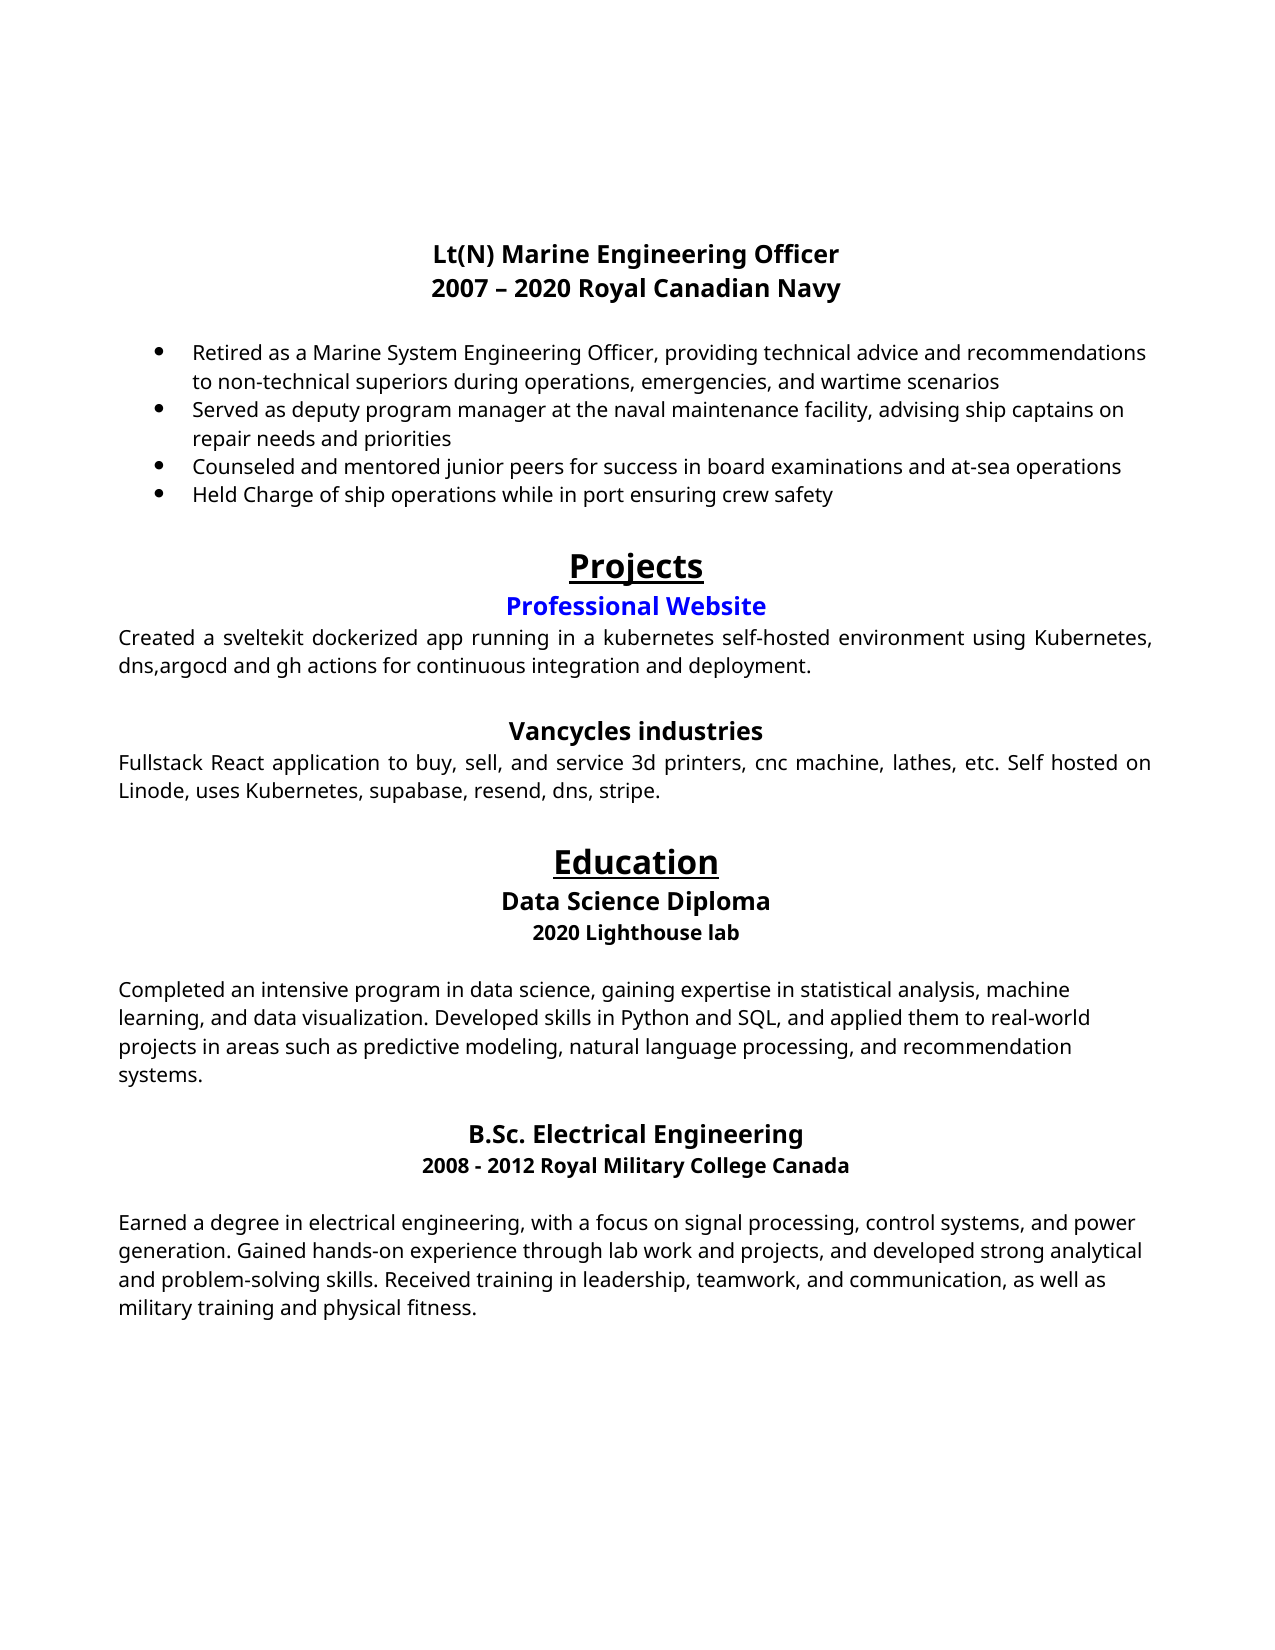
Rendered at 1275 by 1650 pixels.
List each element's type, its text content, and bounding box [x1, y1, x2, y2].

text Data Science Diploma [118, 884, 1154, 918]
text Lt(N) Marine Engineering Officer [118, 236, 1154, 270]
text Fullstack React application to buy, sell, and service 3d printers, cnc machine, lathes, etc. Self hosted on Linode, uses Kubernetes, supabase, resend, dns, stripe. [118, 748, 1154, 804]
text Vancycles industries [118, 713, 1154, 748]
text 2007 – 2020 Royal Canadian Navy [118, 270, 1154, 304]
text 2020 Lighthouse lab [118, 918, 1154, 946]
list Held Charge of ship operations while in port ensuring crew safety [154, 481, 1154, 509]
text 2008 - 2012 Royal Military College Canada [118, 1151, 1154, 1179]
text Created a sveltekit dockerized app running in a kubernetes self-hosted environment using Kubernetes, dns,argocd and gh actions for continuous integration and deployment. [118, 623, 1154, 679]
list Retired as a Marine System Engineering Officer, providing technical advice and recommendations to non-technical superiors during operations, emergencies, and wartime scenarios [154, 338, 1154, 395]
text Professional Website [118, 588, 1154, 623]
text Education [118, 838, 1154, 884]
list Counseled and mentored junior peers for success in board examinations and at-sea operations [154, 452, 1154, 481]
text Completed an intensive program in data science, gaining expertise in statistical analysis, machine learning, and data visualization. Developed skills in Python and SQL, and applied them to real-world projects in areas such as predictive modeling, natural language processing, and recommendation systems. [118, 975, 1154, 1089]
text Earned a degree in electrical engineering, with a focus on signal processing, control systems, and power generation. Gained hands-on experience through lab work and projects, and developed strong analytical and problem-solving skills. Received training in leadership, teamwork, and communication, as well as military training and physical fitness. [118, 1208, 1154, 1322]
text Projects [118, 543, 1154, 588]
text B.Sc. Electrical Engineering [118, 1117, 1154, 1151]
list Served as deputy program manager at the naval maintenance facility, advising ship captains on repair needs and priorities [154, 395, 1154, 452]
